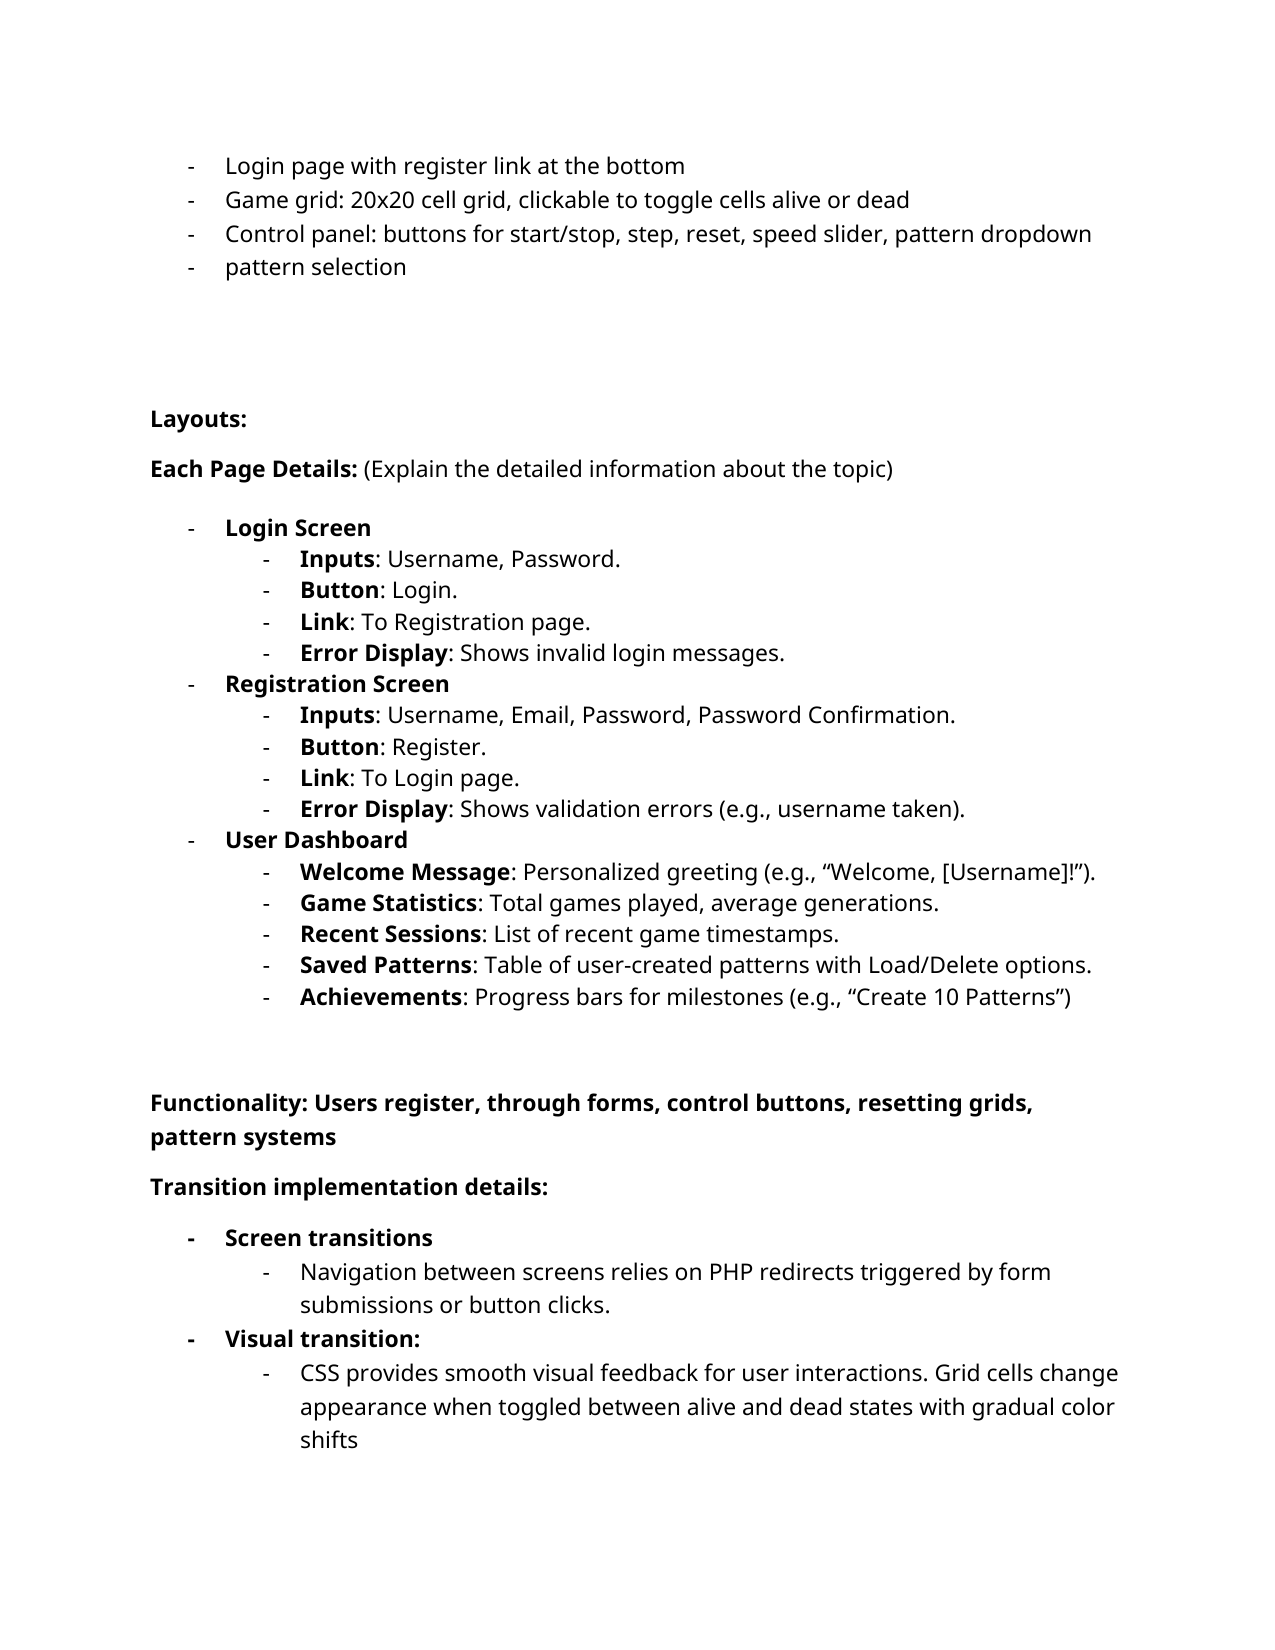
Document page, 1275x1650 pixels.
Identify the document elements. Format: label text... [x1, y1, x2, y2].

list Inputs: Username, Password. [262, 543, 1125, 574]
list Navigation between screens relies on PHP redirects triggered by form submissions or button clicks. [262, 1255, 1125, 1320]
list Welcome Message: Personalized greeting (e.g., “Welcome, [Username]!”). [262, 855, 1125, 887]
list User Dashboard [187, 824, 1125, 855]
list Recent Sessions: List of recent game timestamps. [262, 918, 1125, 949]
list Button: Login. [262, 574, 1125, 605]
list Screen transitions [187, 1222, 1125, 1253]
list pattern selection [187, 251, 1125, 282]
list Error Display: Shows invalid login messages. [262, 637, 1125, 668]
list Game Statistics: Total games played, average generations. [262, 887, 1125, 918]
list Control panel: buttons for start/stop, step, reset, speed slider, pattern dropdown [187, 217, 1125, 249]
text Transition implementation details: [150, 1171, 1125, 1202]
list Achievements: Progress bars for milestones (e.g., “Create 10 Patterns”) [262, 980, 1125, 1012]
list Login Screen [187, 512, 1125, 543]
list Visual transition: [187, 1323, 1125, 1354]
text Functionality: Users register, through forms, control buttons, resetting grids, pattern systems [150, 1087, 1125, 1152]
list Login page with register link at the bottom [187, 150, 1125, 181]
list Inputs: Username, Email, Password, Password Confirmation. [262, 699, 1125, 730]
text Each Page Details: (Explain the detailed information about the topic) [150, 453, 1125, 484]
list CSS provides smooth visual feedback for user interactions. Grid cells change appearance when toggled between alive and dead states with gradual color shifts [262, 1357, 1125, 1455]
list Link: To Registration page. [262, 605, 1125, 637]
list Button: Register. [262, 730, 1125, 762]
text Layouts: [150, 402, 1125, 434]
list Registration Screen [187, 668, 1125, 699]
list Game grid: 20x20 cell grid, clickable to toggle cells alive or dead [187, 184, 1125, 215]
list Error Display: Shows validation errors (e.g., username taken). [262, 793, 1125, 824]
list Link: To Login page. [262, 762, 1125, 793]
list Saved Patterns: Table of user-created patterns with Load/Delete options. [262, 949, 1125, 980]
